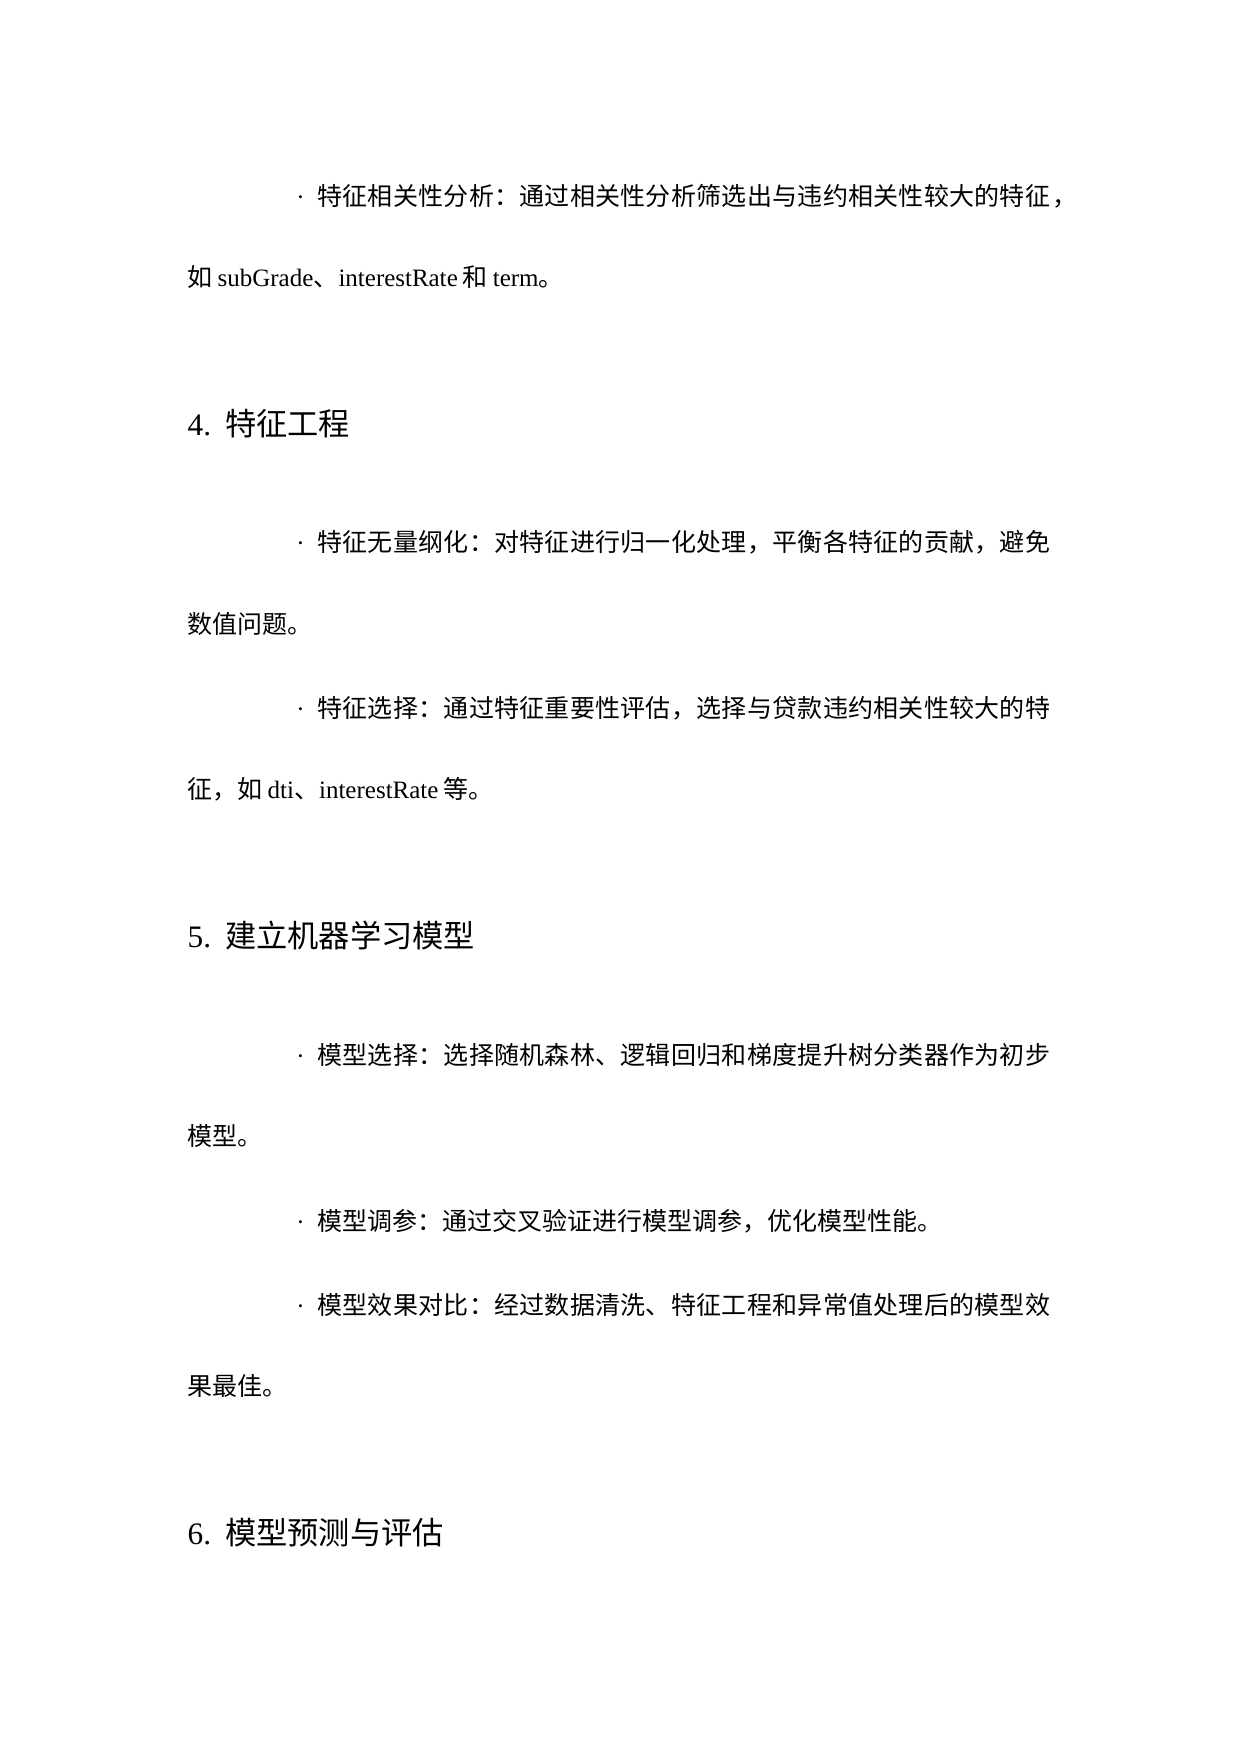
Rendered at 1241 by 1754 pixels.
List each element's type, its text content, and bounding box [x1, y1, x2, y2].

text · 模型选择：选择随机森林、逻辑回归和梯度提升树分类器作为初步模型。 [187, 1021, 1053, 1167]
text · 模型效果对比：经过数据清洗、特征工程和异常值处理后的模型效果最佳。 [187, 1271, 1053, 1417]
text · 特征选择：通过特征重要性评估，选择与贷款违约相关性较大的特征，如dti、interestRate等。 [187, 674, 1053, 821]
subtitle 特征工程 [187, 389, 1053, 454]
text · 特征相关性分析：通过相关性分析筛选出与违约相关性较大的特征，如subGrade、interestRate和term。 [187, 162, 1053, 308]
subtitle 模型预测与评估 [187, 1498, 1053, 1563]
subtitle 建立机器学习模型 [187, 902, 1053, 967]
text · 特征无量纲化：对特征进行归一化处理，平衡各特征的贡献，避免数值问题。 [187, 508, 1053, 655]
text · 模型调参：通过交叉验证进行模型调参，优化模型性能。 [187, 1187, 1053, 1252]
